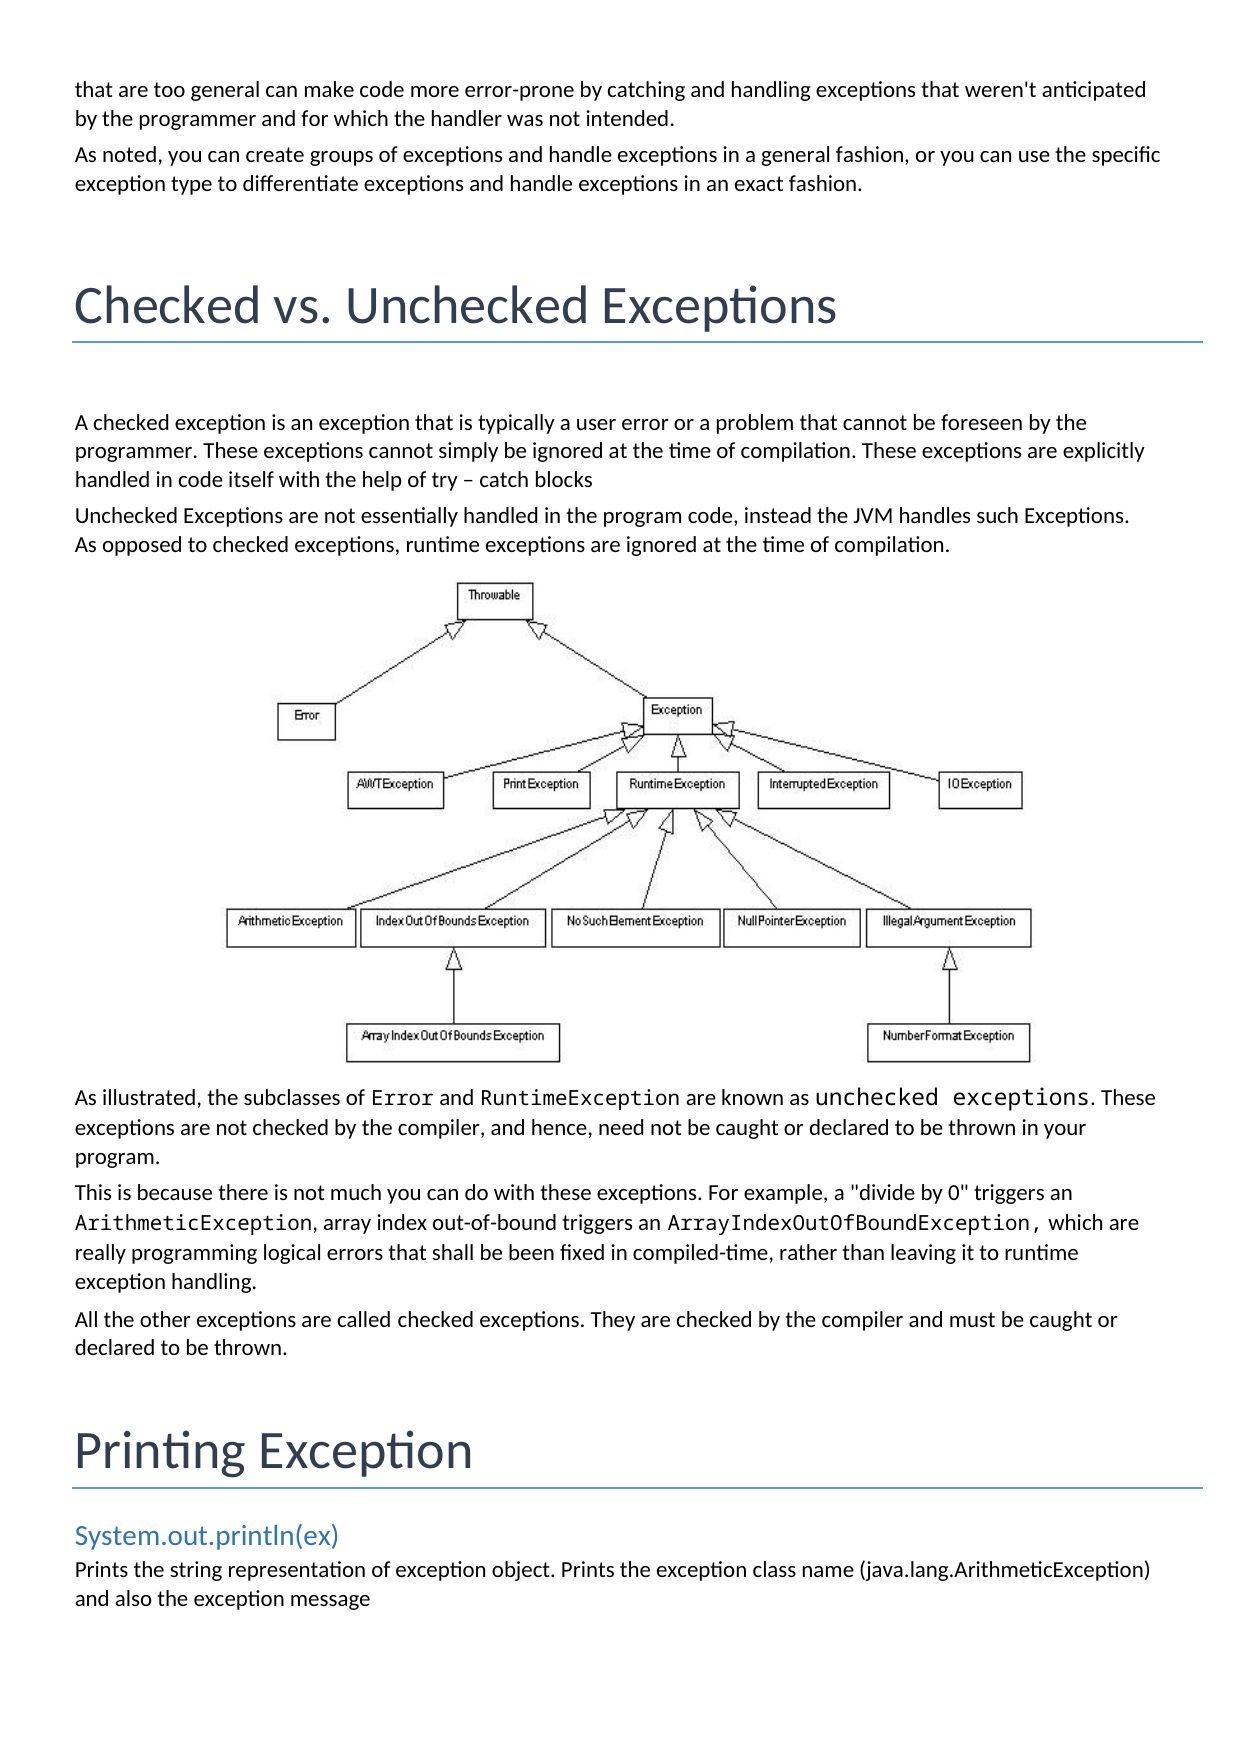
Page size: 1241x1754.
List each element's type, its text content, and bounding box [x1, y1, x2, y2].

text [74, 75, 1164, 132]
picture [210, 559, 1047, 1071]
text Prints the string representation of exception object. Prints the exception class name (java.lang.ArithmeticException) and also the exception message [74, 1555, 1164, 1612]
text A checked exception is an exception that is typically a user error or a problem that cannot be foreseen by the programmer. These exceptions cannot simply be ignored at the time of compilation. These exceptions are explicitly handled in code itself with the help of try – catch blocks [74, 408, 1164, 493]
text As noted, you can create groups of exceptions and handle exceptions in a general fashion, or you can use the specific exception type to differentiate exceptions and handle exceptions in an exact fashion. [74, 140, 1164, 197]
text As illustrated, the subclasses of Error and RuntimeException are known as unchecked exceptions. These exceptions are not checked by the compiler, and hence, need not be caught or declared to be thrown in your program. [74, 1081, 1164, 1170]
subtitle Checked vs. Unchecked Exceptions [74, 271, 1165, 337]
subtitle System.out.println(ex) [74, 1517, 1165, 1552]
text This is because there is not much you can do with these exceptions. For example, a "divide by 0" triggers an ArithmeticException, array index out-of-bound triggers an ArrayIndexOutOfBoundException, which are really programming logical errors that shall be been fixed in compiled-time, rather than leaving it to runtime exception handling. [74, 1178, 1139, 1295]
text All the other exceptions are called checked exceptions. They are checked by the compiler and must be caught or declared to be thrown. [74, 1305, 1164, 1362]
subtitle Printing Exception [74, 1416, 1165, 1482]
text Unchecked Exceptions are not essentially handled in the program code, instead the JVM handles such Exceptions. As opposed to checked exceptions, runtime exceptions are ignored at the time of compilation. [74, 501, 1164, 558]
